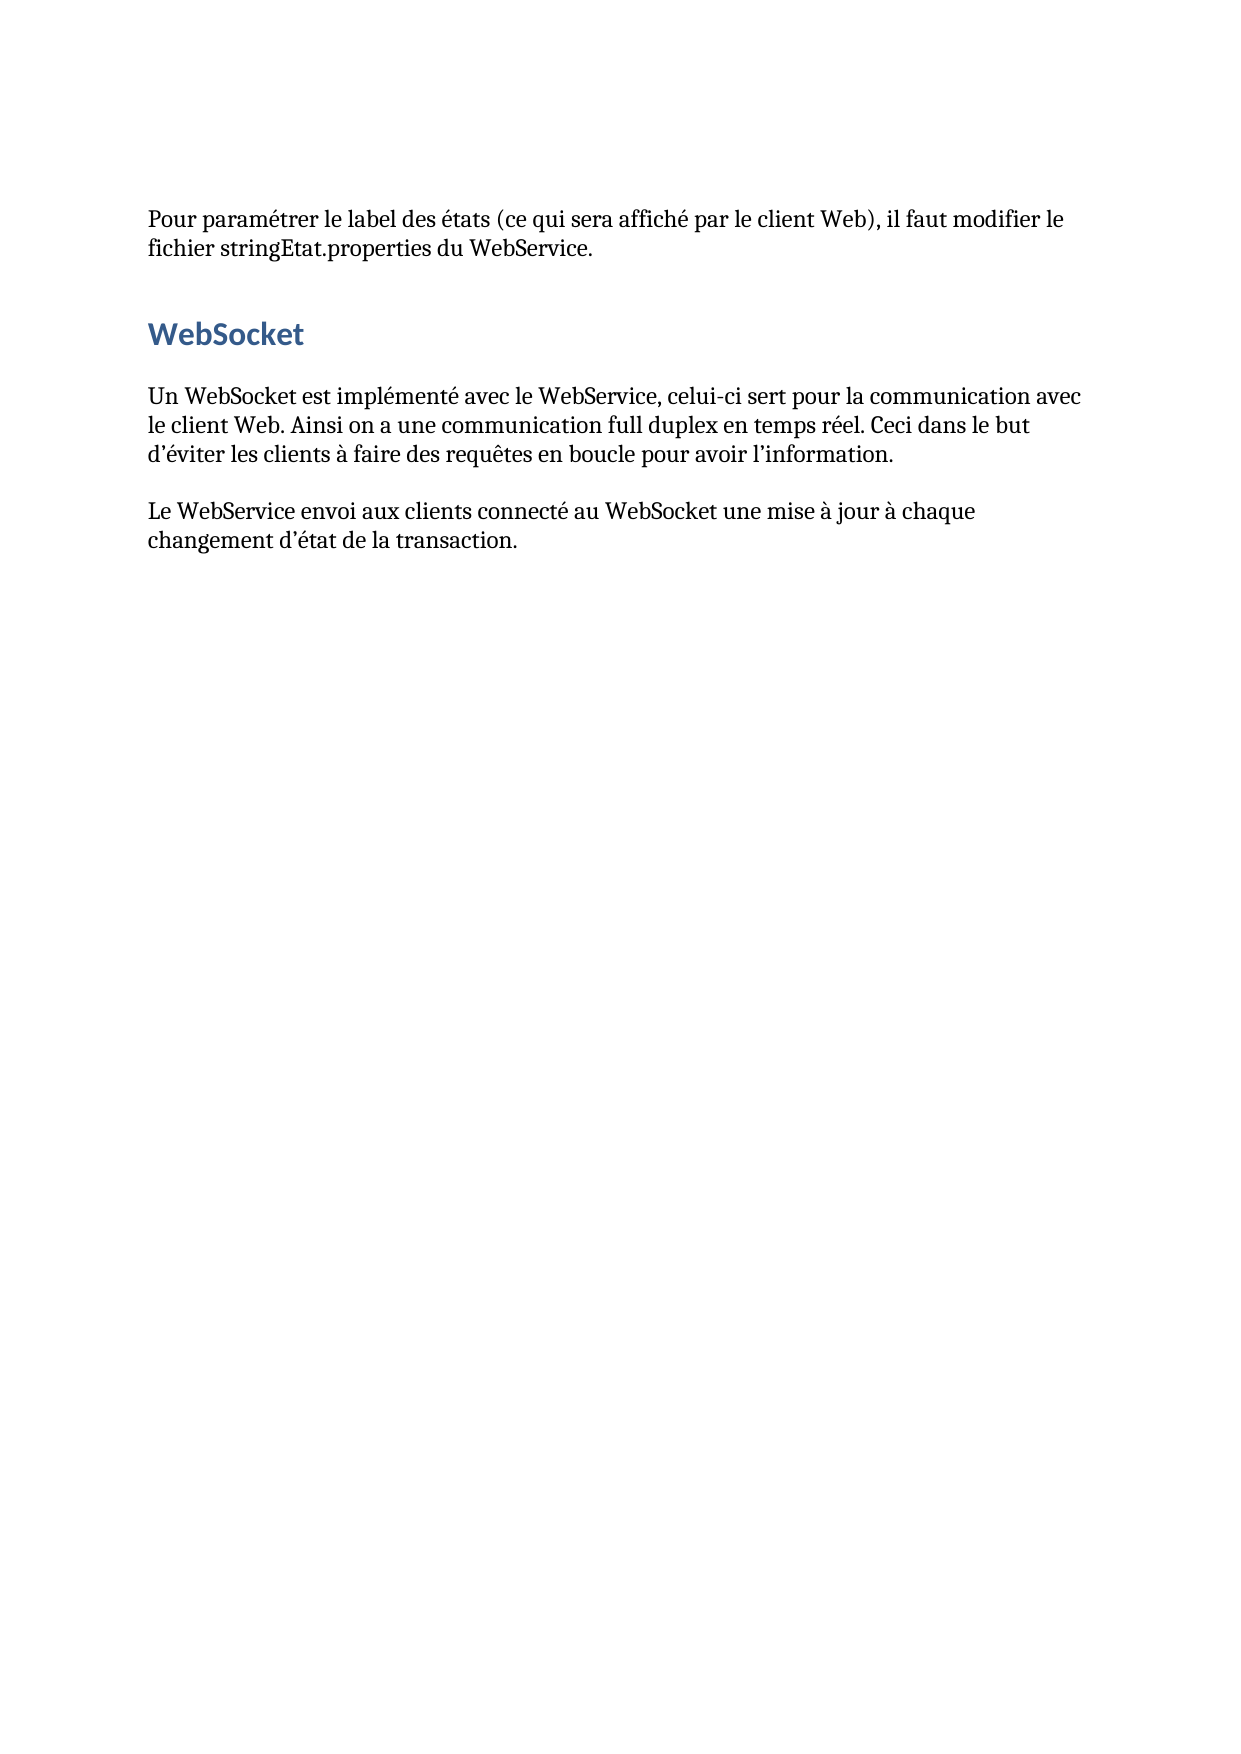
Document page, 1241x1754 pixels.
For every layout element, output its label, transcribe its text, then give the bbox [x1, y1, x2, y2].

subtitle WebSocket [148, 313, 1093, 353]
text Le WebService envoi aux clients connecté au WebSocket une mise à jour à chaque changement d’état de la transaction. [148, 497, 1093, 554]
text Pour paramétrer le label des états (ce qui sera affiché par le client Web), il faut modifier le fichier stringEtat.properties du WebService. [148, 205, 1093, 263]
text Un WebSocket est implémenté avec le WebService, celui-ci sert pour la communication avec le client Web. Ainsi on a une communication full duplex en temps réel. Ceci dans le but d’éviter les clients à faire des requêtes en boucle pour avoir l’information. [148, 382, 1093, 468]
